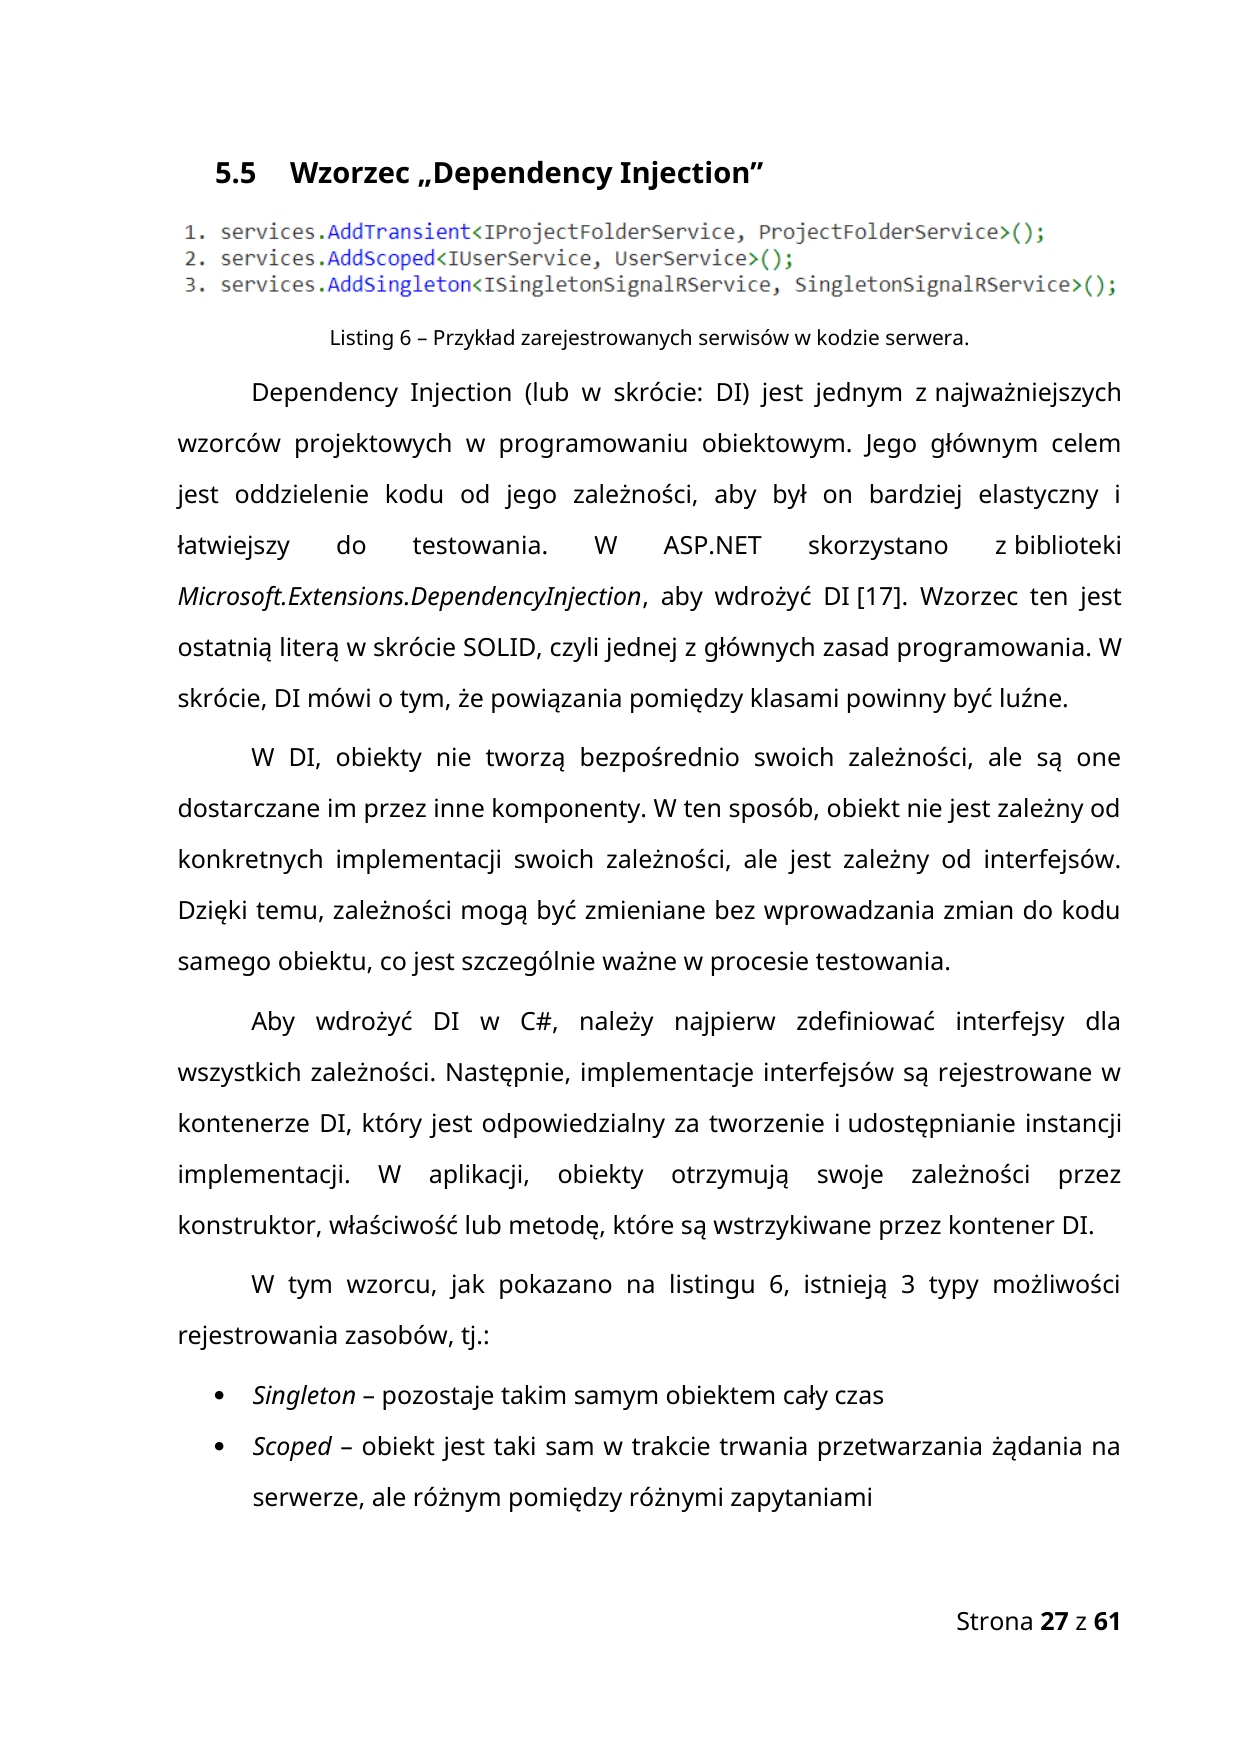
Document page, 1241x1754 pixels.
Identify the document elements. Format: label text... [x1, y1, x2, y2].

text W DI, obiekty nie tworzą bezpośrednio swoich zależności, ale są one dostarczane im przez inne komponenty. W ten sposób, obiekt nie jest zależny od konkretnych implementacji swoich zależności, ale jest zależny od interfejsów. Dzięki temu, zależności mogą być zmieniane bez wprowadzania zmian do kodu samego obiektu, co jest szczególnie ważne w procesie testowania. [177, 740, 1122, 978]
list Singleton – pozostaje takim samym obiektem cały czas [215, 1377, 1122, 1411]
subtitle Wzorzec „Dependency Injection” [215, 152, 1122, 192]
text Dependency Injection (lub w skrócie: DI) jest jednym z najważniejszych wzorców projektowych w programowaniu obiektowym. Jego głównym celem jest oddzielenie kodu od jego zależności, aby był on bardziej elastyczny i łatwiejszy do testowania. W ASP.NET skorzystano z biblioteki Microsoft.Extensions.DependencyInjection, aby wdrożyć DI [17]. Wzorzec ten jest ostatnią literą w skrócie SOLID, czyli jednej z głównych zasad programowania. W skrócie, DI mówi o tym, że powiązania pomiędzy klasami powinny być luźne. [177, 374, 1122, 714]
text W tym wzorcu, jak pokazano na listingu 6, istnieją 3 typy możliwości rejestrowania zasobów, tj.: [177, 1267, 1122, 1352]
text Aby wdrożyć DI w C#, należy najpierw zdefiniować interfejsy dla wszystkich zależności. Następnie, implementacje interfejsów są rejestrowane w kontenerze DI, który jest odpowiedzialny za tworzenie i udostępnianie instancji implementacji. W aplikacji, obiekty otrzymują swoje zależności przez konstruktor, właściwość lub metodę, które są wstrzykiwane przez kontener DI. [177, 1003, 1122, 1242]
text Listing 6 – Przykład zarejestrowanych serwisów w kodzie serwera. [177, 323, 1122, 352]
list Scoped – obiekt jest taki sam w trakcie trwania przetwarzania żądania na serwerze, ale różnym pomiędzy różnymi zapytaniami [215, 1428, 1122, 1513]
picture [177, 219, 1123, 298]
